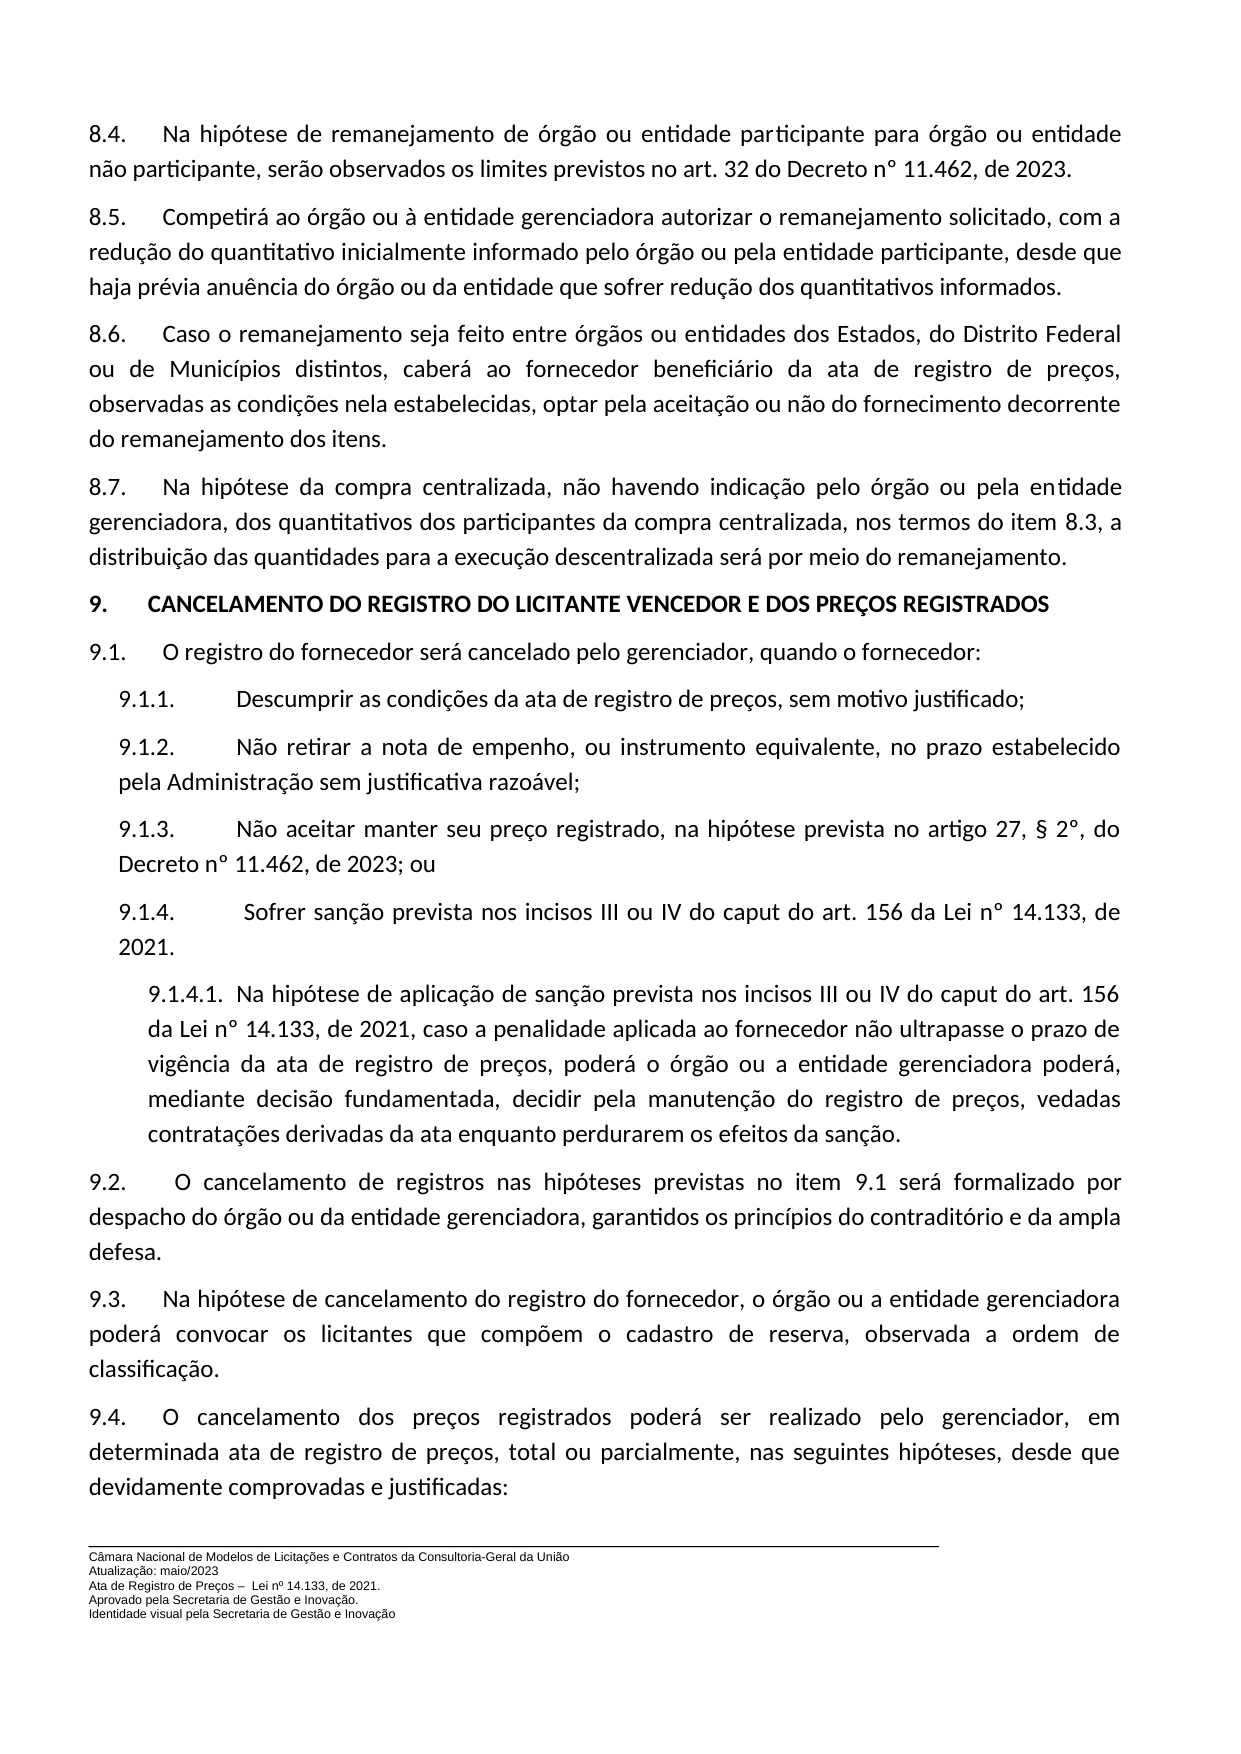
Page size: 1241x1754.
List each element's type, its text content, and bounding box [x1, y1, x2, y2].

list O cancelamento dos preços registrados poderá ser realizado pelo gerenciador, em determinada ata de registro de preços, total ou parcialmente, nas seguintes hipóteses, desde que devidamente comprovadas e justificadas: [88, 1401, 1122, 1501]
list CANCELAMENTO DO REGISTRO DO LICITANTE VENCEDOR E DOS PREÇOS REGISTRADOS [88, 588, 1122, 619]
list Na hipótese de cancelamento do registro do fornecedor, o órgão ou a entidade gerenciadora poderá convocar os licitantes que compõem o cadastro de reserva, observada a ordem de classificação. [88, 1283, 1122, 1384]
list Não aceitar manter seu preço registrado, na hipótese prevista no artigo 27, § 2º, do Decreto nº 11.462, de 2023; ou [118, 813, 1122, 879]
list Caso o remanejamento seja feito entre órgãos ou entidades dos Estados, do Distrito Federal ou de Municípios distintos, caberá ao fornecedor beneficiário da ata de registro de preços, observadas as condições nela estabelecidas, optar pela aceitação ou não do fornecimento decorrente do remanejamento dos itens. [88, 318, 1122, 454]
list Na hipótese da compra centralizada, não havendo indicação pelo órgão ou pela entidade gerenciadora, dos quantitativos dos participantes da compra centralizada, nos termos do item 8.3., a distribuição das quantidades para a execução descentralizada será por meio do remanejamento. [88, 471, 1122, 571]
list O registro do fornecedor será cancelado pelo gerenciador, quando o fornecedor: [88, 636, 1122, 666]
list Na hipótese de aplicação de sanção prevista nos incisos III ou IV do caput do art. 156 da Lei nº 14.133, de 2021, caso a penalidade aplicada ao fornecedor não ultrapasse o prazo de vigência da ata de registro de preços, poderá o órgão ou a entidade gerenciadora poderá, mediante decisão fundamentada, decidir pela manutenção do registro de preços, vedadas contratações derivadas da ata enquanto perdurarem os efeitos da sanção. [148, 978, 1122, 1149]
list O cancelamento de registros nas hipóteses previstas no item 9.1. será formalizado por despacho do órgão ou da entidade gerenciadora, garantidos os princípios do contraditório e da ampla defesa. [88, 1166, 1122, 1266]
list Descumprir as condições da ata de registro de preços, sem motivo justificado; [118, 683, 1122, 714]
list Sofrer sanção prevista nos incisos III ou IV do caput do art. 156 da Lei nº 14.133, de 2021. [118, 896, 1122, 961]
list Não retirar a nota de empenho, ou instrumento equivalente, no prazo estabelecido pela Administração sem justificativa razoável; [118, 731, 1122, 796]
